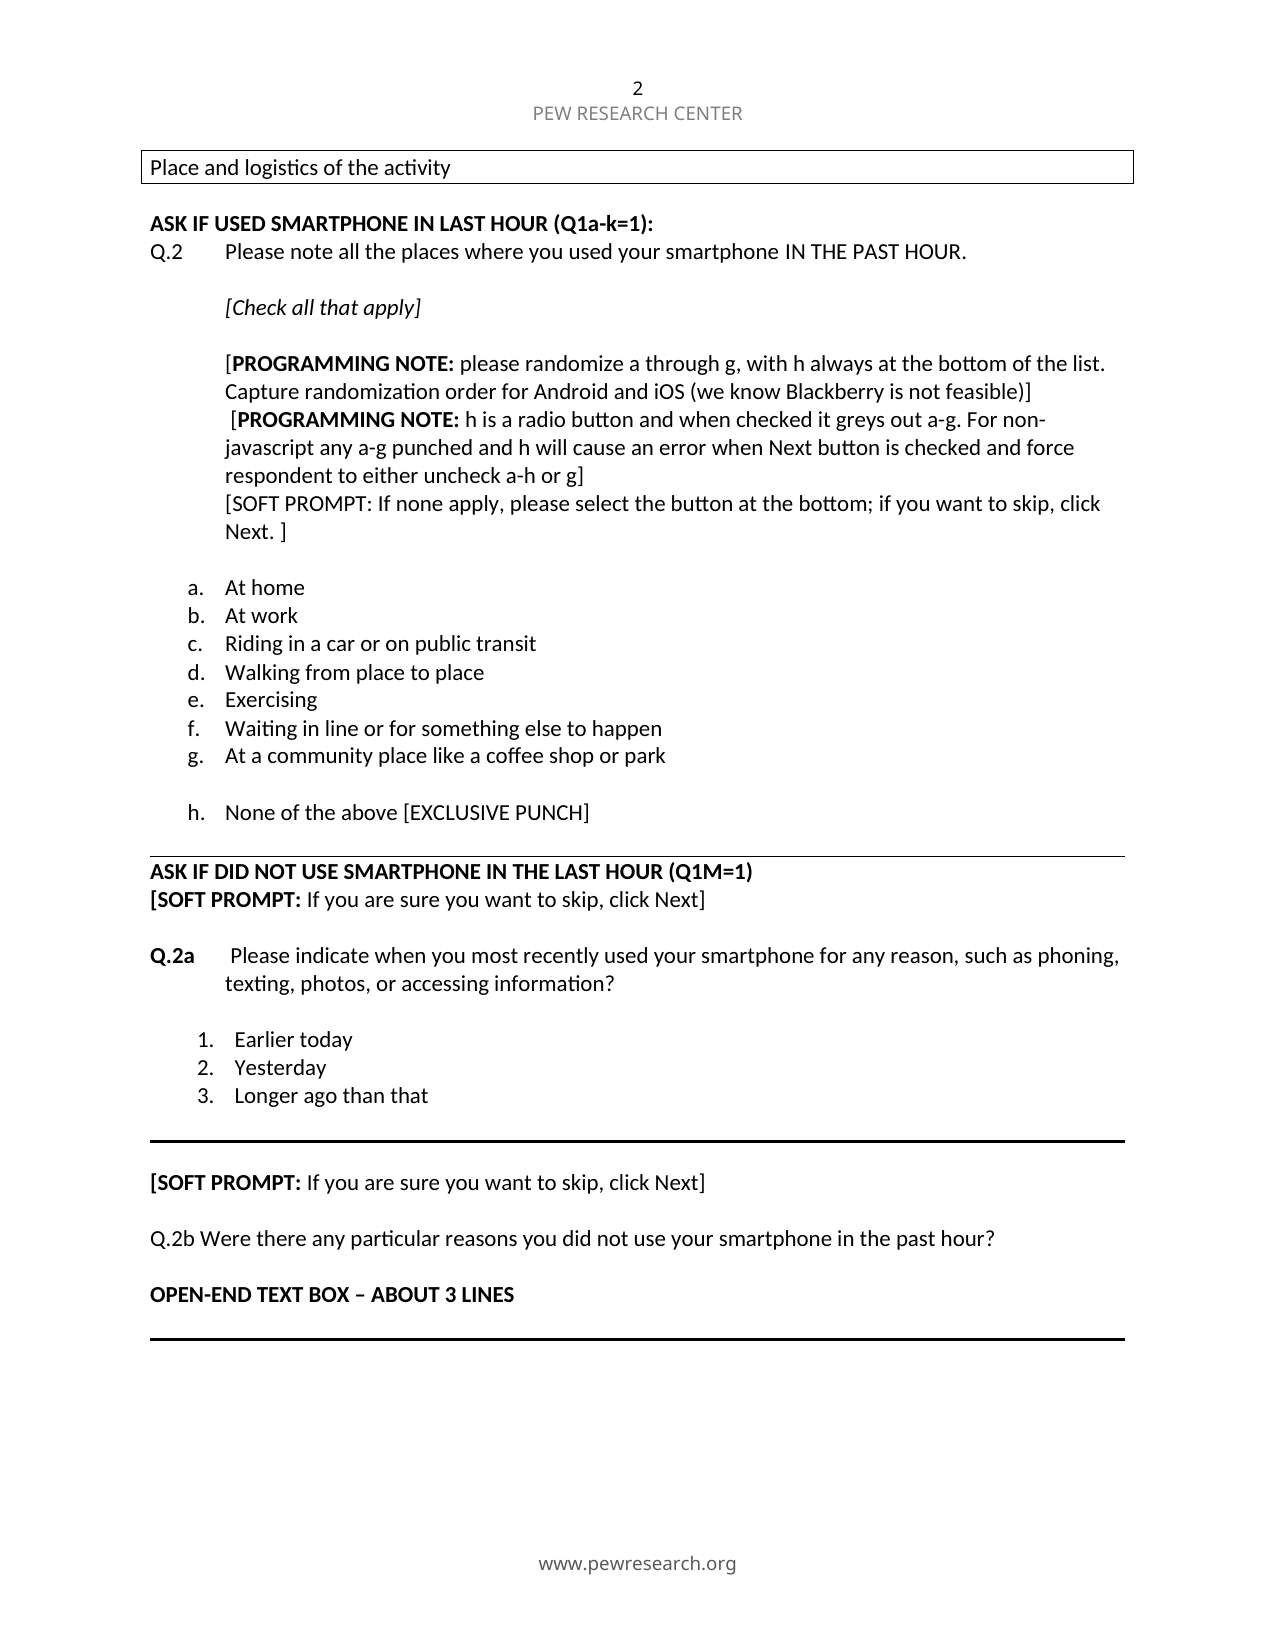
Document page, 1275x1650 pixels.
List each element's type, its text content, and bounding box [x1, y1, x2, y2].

text ASK IF DID NOT USE SMARTPHONE IN THE LAST HOUR (Q1M=1) [150, 857, 1125, 885]
list Walking from place to place [187, 658, 1125, 686]
text OPEN-END TEXT BOX – ABOUT 3 LINES [150, 1280, 1125, 1308]
list Waiting in line or for something else to happen [187, 714, 1125, 742]
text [150, 1168, 1125, 1196]
list At home [187, 573, 1125, 602]
list Earlier today [197, 1026, 1125, 1053]
list Riding in a car or on public transit [187, 629, 1125, 658]
text Q.2a Please indicate when you most recently used your smartphone for any reason, such as phoning, texting, photos, or accessing information? [150, 941, 1125, 997]
text Place and logistics of the activity [142, 151, 1133, 183]
text [Check all that apply] [150, 293, 1125, 321]
text [SOFT PROMPT: If none apply, please select the button at the bottom; if you want to skip, click Next. ] [225, 489, 1125, 546]
list Yesterday [197, 1053, 1125, 1082]
list At work [187, 602, 1125, 629]
list None of the above [EXCLUSIVE PUNCH] [187, 798, 1125, 826]
list Exercising [187, 686, 1125, 714]
text Q.2 Please note all the places where you used your smartphone in the past hour. [150, 237, 1125, 265]
list At a community place like a coffee shop or park [187, 742, 1125, 770]
text [PROGRAMMING NOTE: please randomize a through g, with h always at the bottom of the list. Capture randomization order for Android and iOS (we know Blackberry is not feasible)] [225, 349, 1125, 405]
text [PROGRAMMING NOTE: h is a radio button and when checked it greys out a-g. For non-javascript any a-g punched and h will cause an error when Next button is checked and force respondent to either uncheck a-h or g] [225, 405, 1125, 489]
text ASK IF USED SMARTPHONE IN LAST HOUR (Q1a-k=1): [150, 209, 1125, 237]
text [SOFT PROMPT: If you are sure you want to skip, click Next] [150, 885, 1125, 913]
list Longer ago than that [197, 1082, 1125, 1109]
text Q.2b Were there any particular reasons you did not use your smartphone in the past hour? [150, 1224, 1125, 1280]
